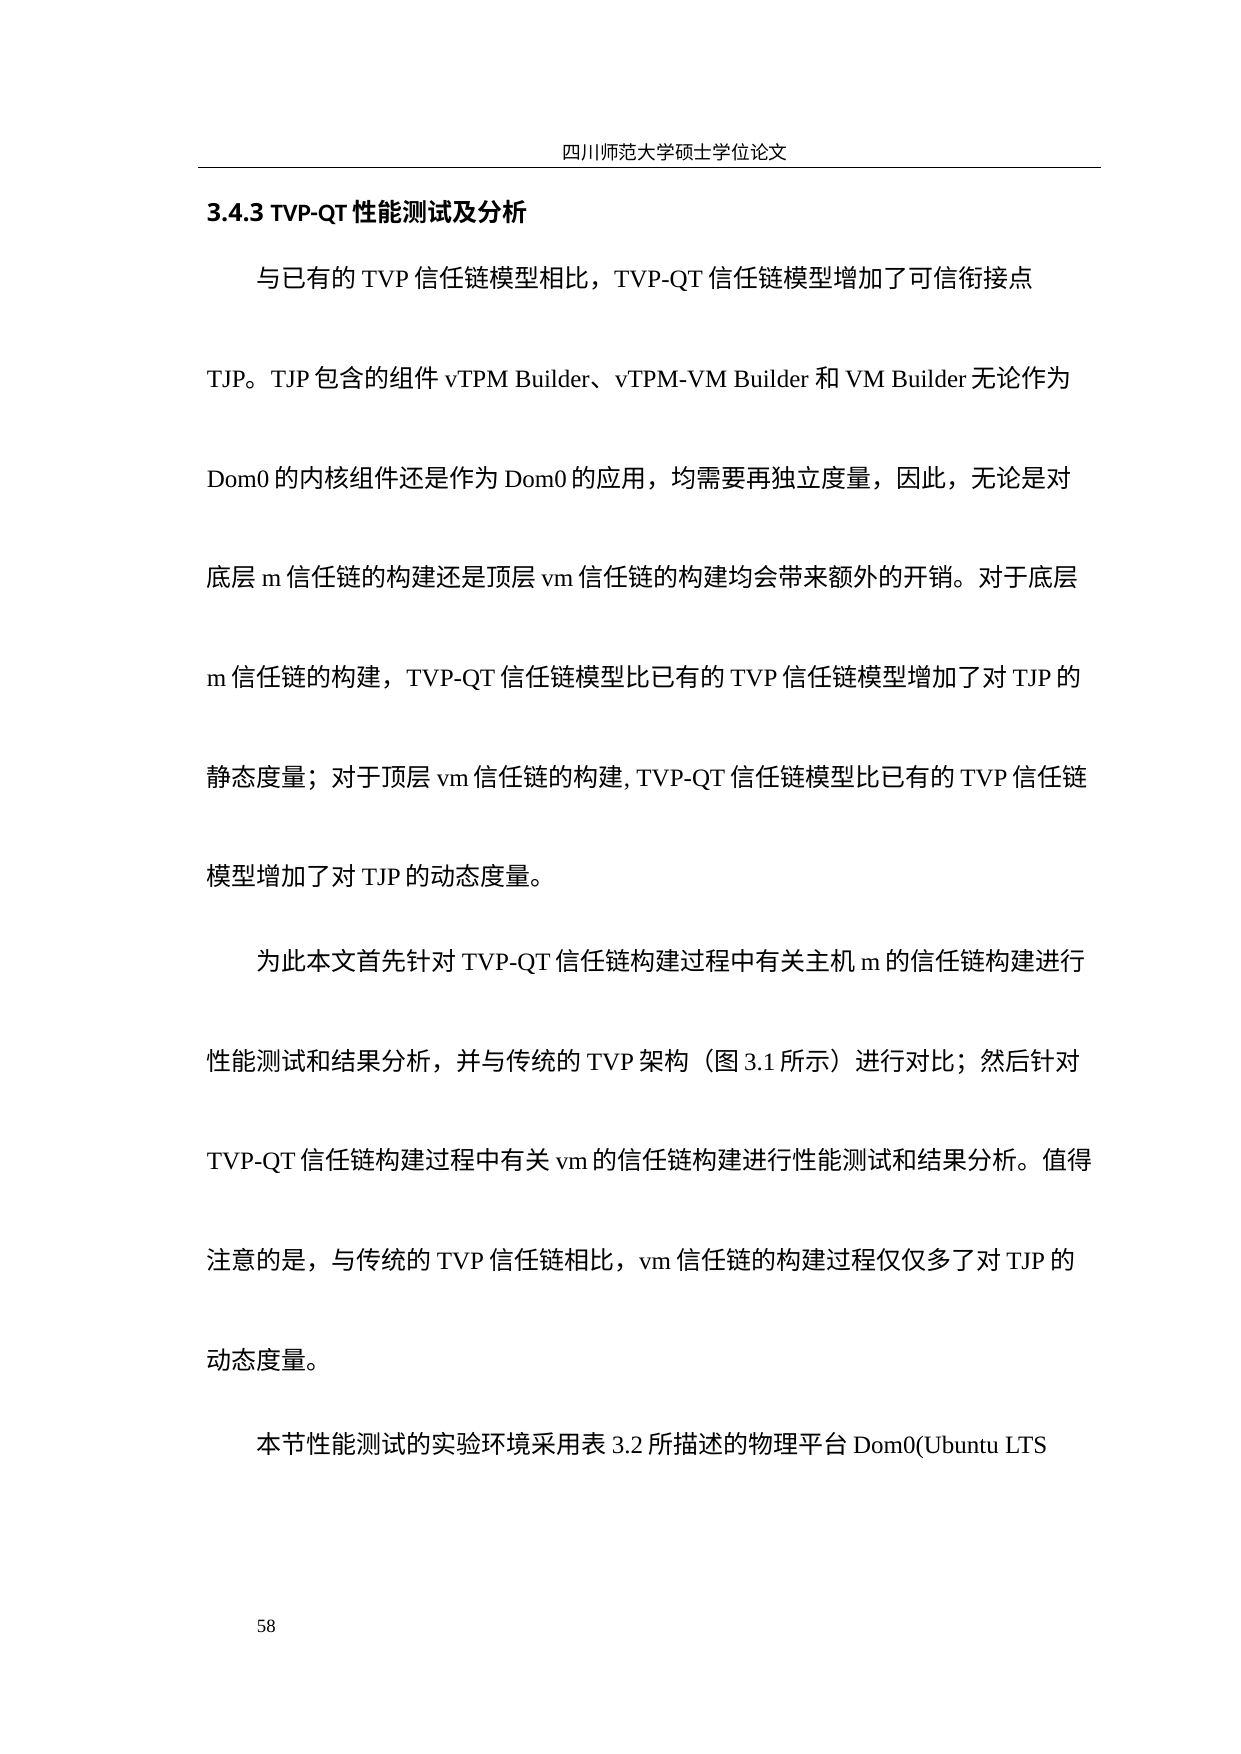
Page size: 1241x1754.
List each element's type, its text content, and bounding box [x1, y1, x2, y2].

text 为此本文首先针对TVP-QT信任链构建过程中有关主机m的信任链构建进行性能测试和结果分析，并与传统的TVP架构（图3.1所示）进行对比；然后针对TVP-QT信任链构建过程中有关vm的信任链构建进行性能测试和结果分析。值得注意的是，与传统的TVP信任链相比，vm信任链的构建过程仅仅多了对TJP的动态度量。 [207, 926, 1093, 1392]
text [207, 1410, 1093, 1476]
text 与已有的TVP信任链模型相比，TVP-QT信任链模型增加了可信衔接点TJP。TJP包含的组件vTPM Builder、vTPM-VM Builder 和VM Builder无论作为Dom0的内核组件还是作为Dom0的应用，均需要再独立度量，因此，无论是对底层m信任链的构建还是顶层vm信任链的构建均会带来额外的开销。对于底层m信任链的构建，TVP-QT信任链模型比已有的TVP信任链模型增加了对TJP的静态度量；对于顶层vm信任链的构建, TVP-QT信任链模型比已有的TVP信任链模型增加了对TJP的动态度量。 [207, 244, 1093, 908]
subtitle TVP-QT性能测试及分析 [207, 177, 1093, 244]
